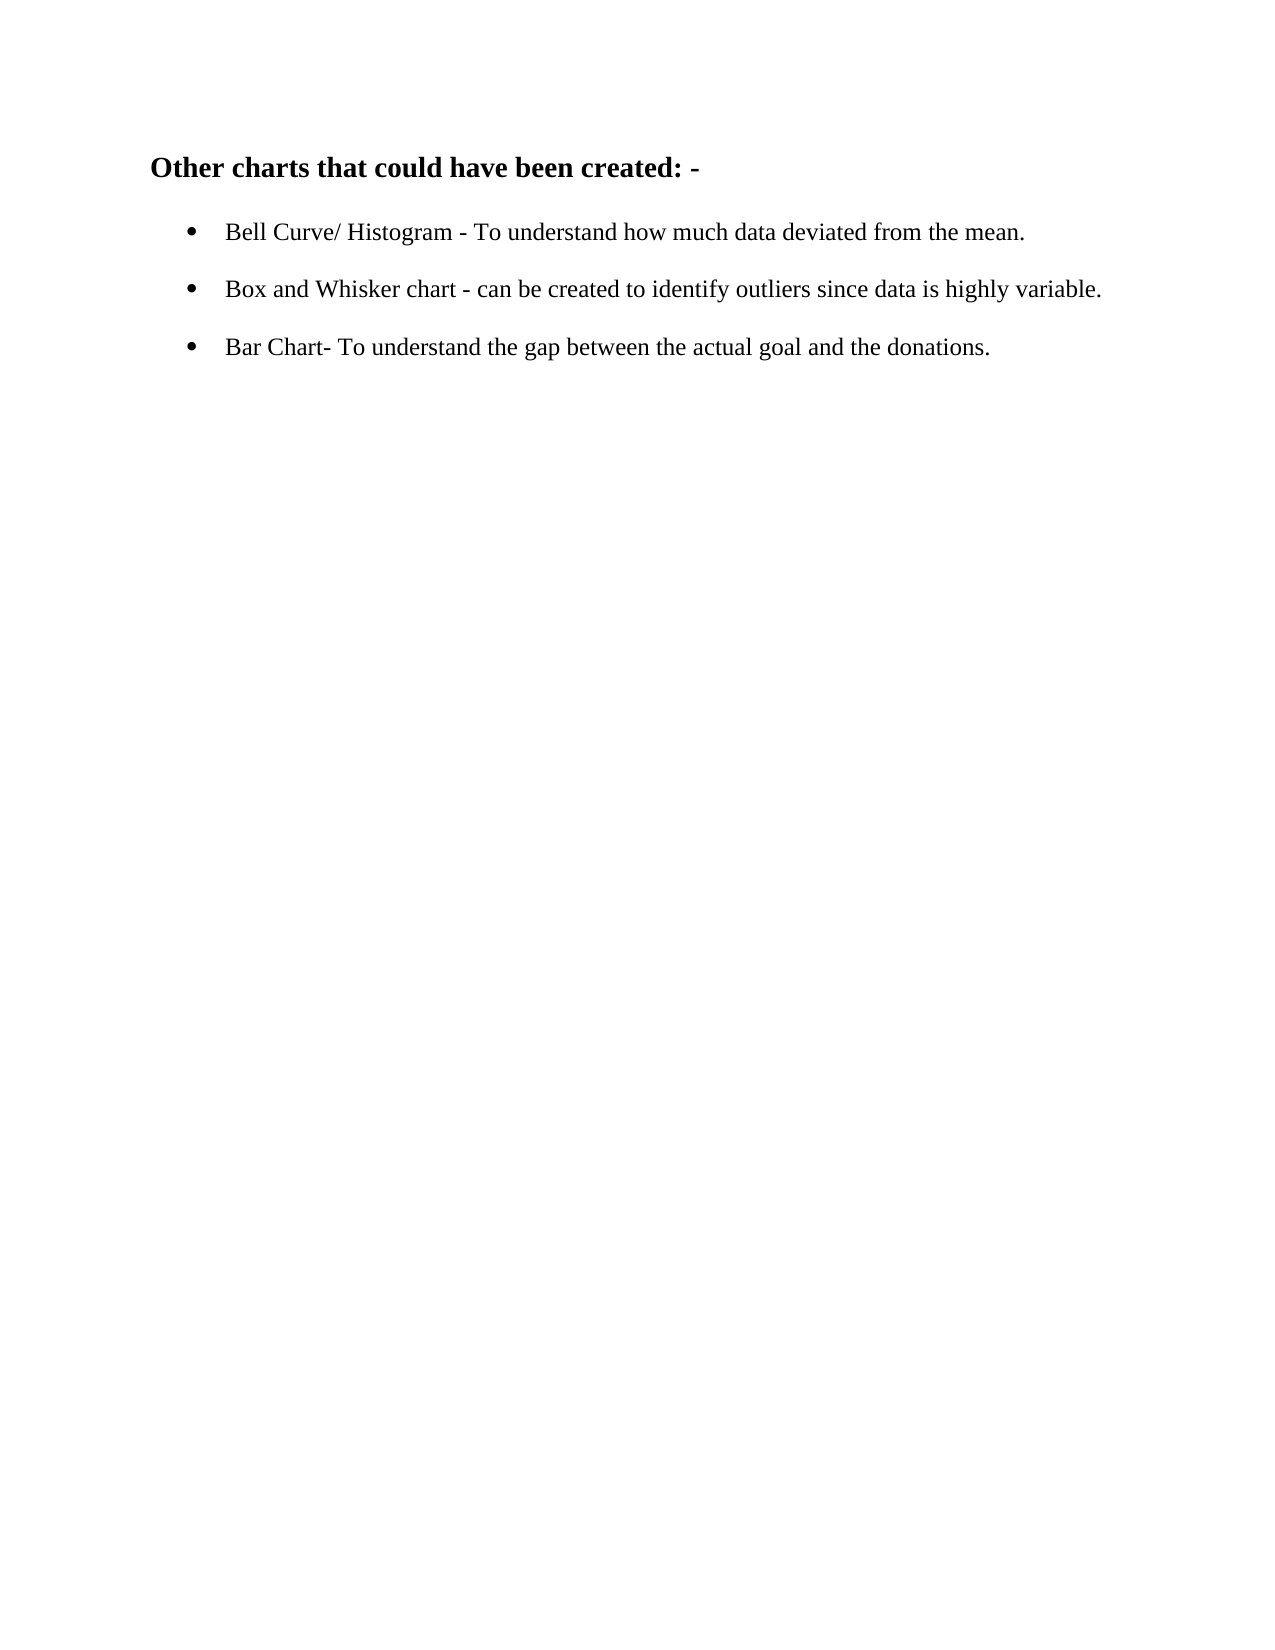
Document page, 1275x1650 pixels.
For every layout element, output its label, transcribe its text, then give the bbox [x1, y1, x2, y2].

text Other charts that could have been created: - [150, 150, 1125, 183]
list Bar Chart- To understand the gap between the actual goal and the donations. [187, 332, 1125, 361]
list Bell Curve/ Histogram - To understand how much data deviated from the mean. [187, 217, 1125, 246]
list Box and Whisker chart - can be created to identify outliers since data is highly variable. [187, 274, 1125, 303]
